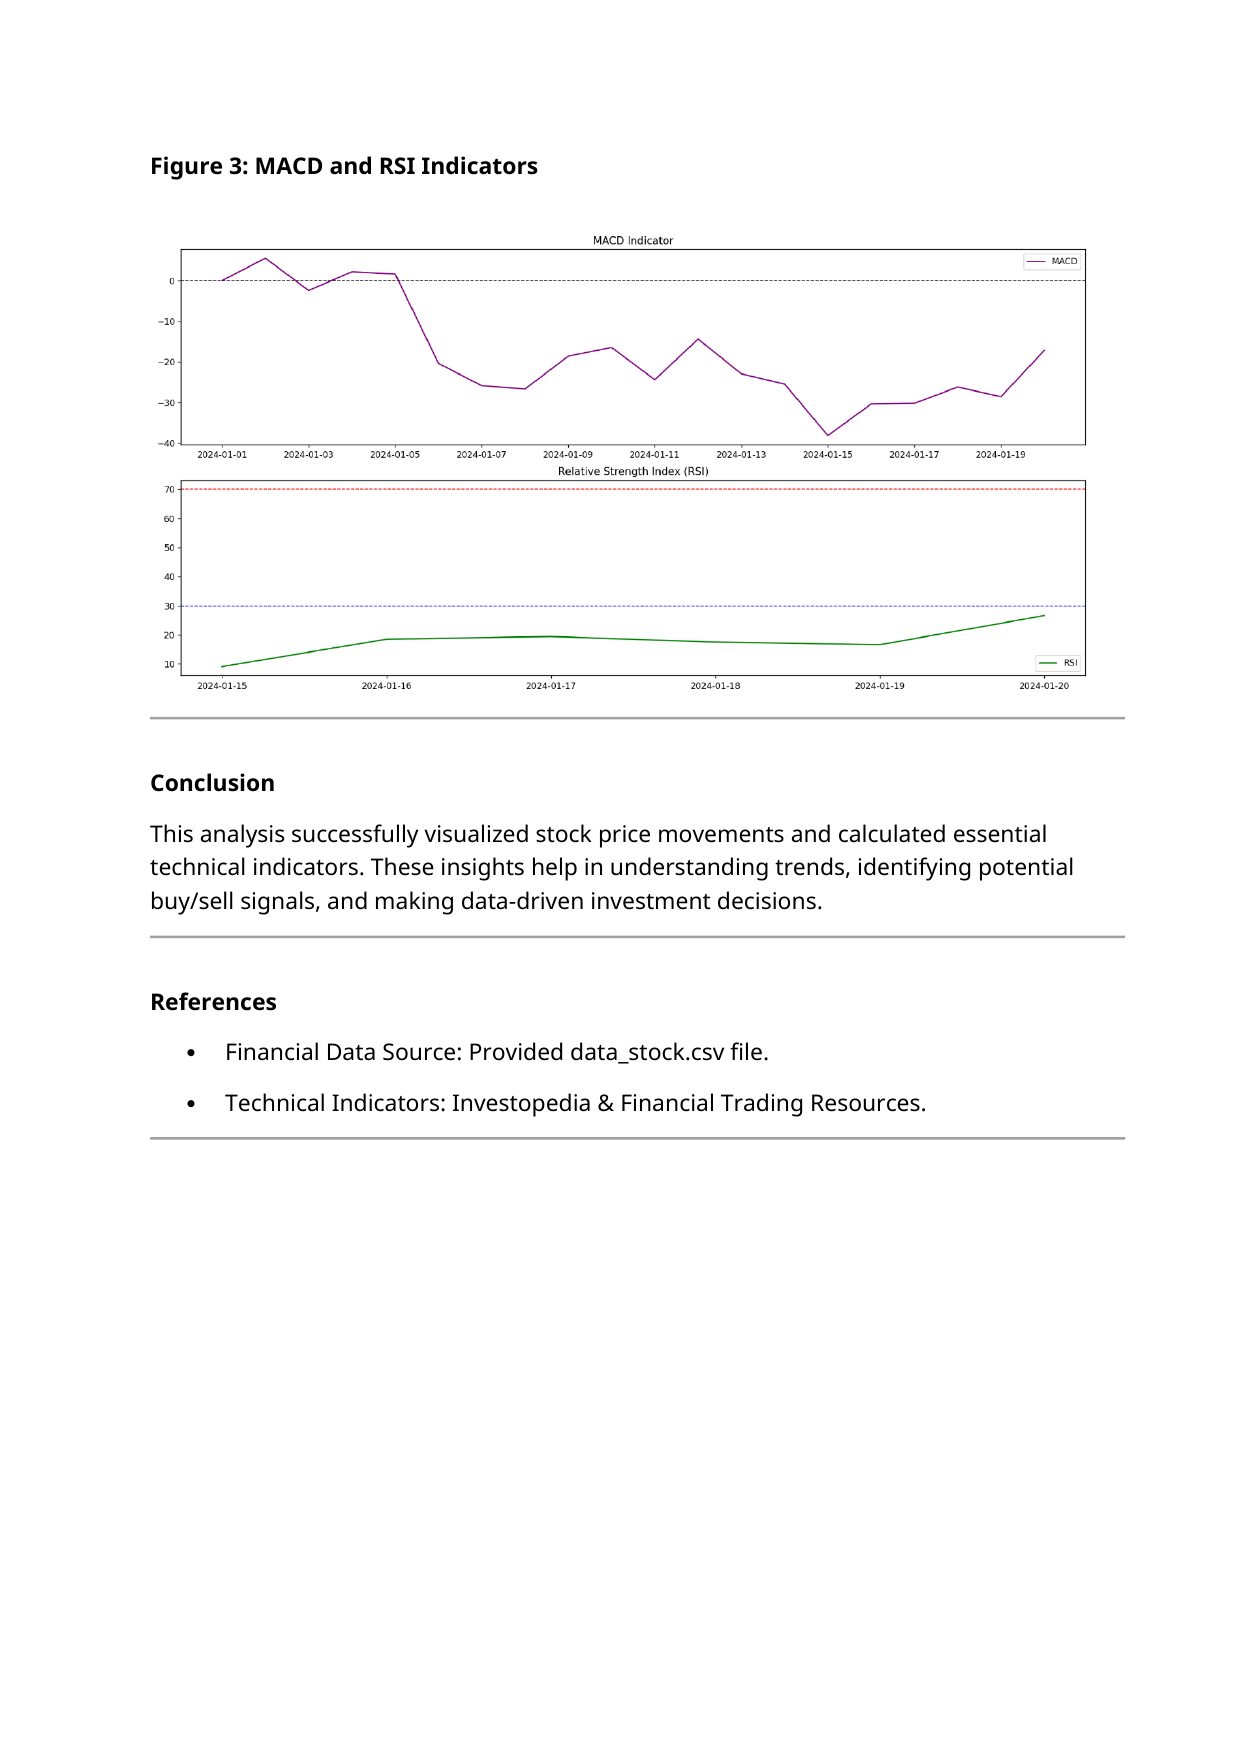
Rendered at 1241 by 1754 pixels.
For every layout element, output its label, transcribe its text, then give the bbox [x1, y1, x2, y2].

text Figure 3: MACD and RSI Indicators [150, 150, 1090, 236]
text References [150, 986, 1090, 1017]
picture [150, 236, 1090, 698]
list Financial Data Source: Provided data_stock.csv file. [187, 1036, 1090, 1068]
text This analysis successfully visualized stock price movements and calculated essential technical indicators. These insights help in understanding trends, identifying potential buy/sell signals, and making data-driven investment decisions. [150, 818, 1090, 916]
list Technical Indicators: Investopedia & Financial Trading Resources. [187, 1087, 1090, 1118]
text Conclusion [150, 767, 1090, 798]
